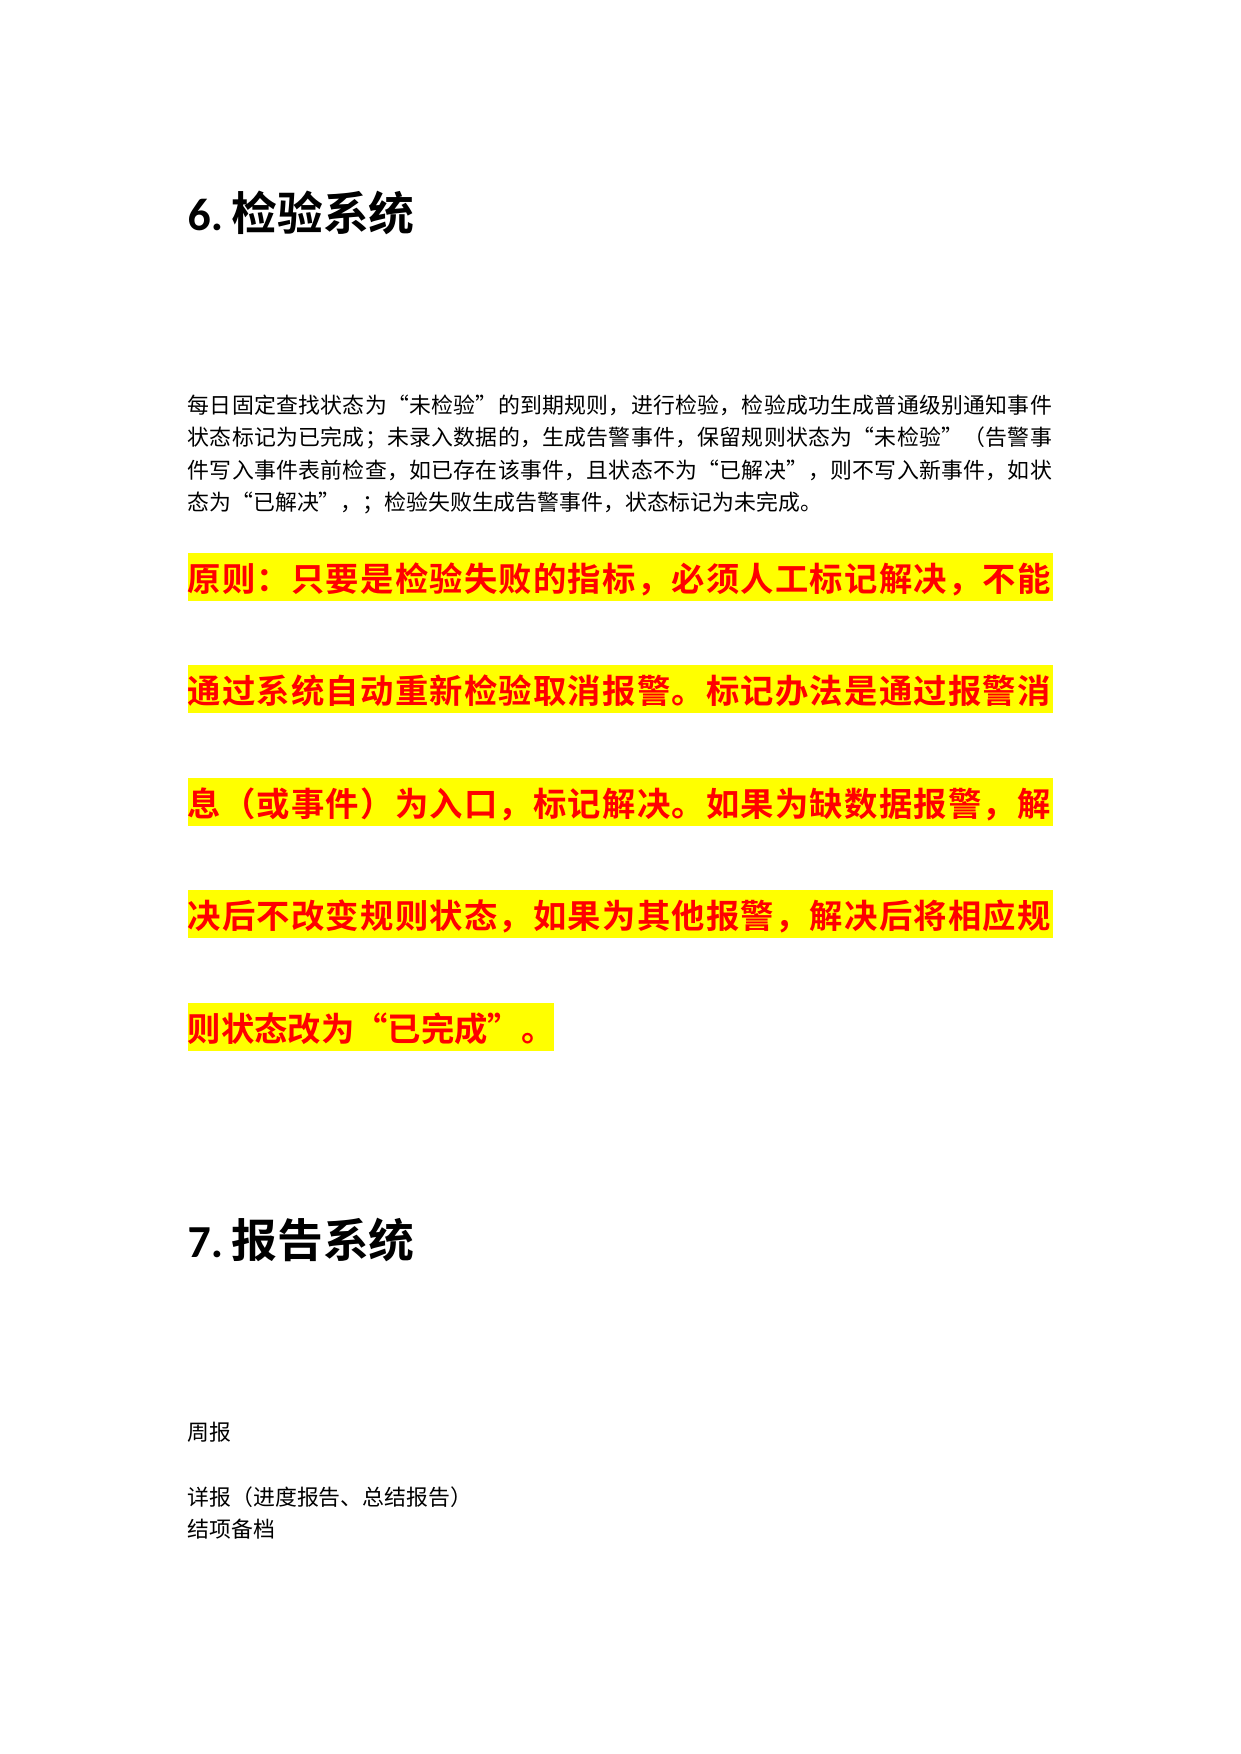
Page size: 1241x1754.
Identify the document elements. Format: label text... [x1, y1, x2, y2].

text 详报（进度报告、总结报告） [187, 1479, 1053, 1512]
text 结项备档 [187, 1512, 1053, 1544]
subtitle 原则：只要是检验失败的指标，必须人工标记解决，不能通过系统自动重新检验取消报警。标记办法是通过报警消息（或事件）为入口，标记解决。如果为缺数据报警，解决后不改变规则状态，如果为其他报警，解决后将相应规则状态改为“已完成”。 [187, 544, 1053, 1059]
subtitle 检验系统 [187, 162, 1053, 259]
subtitle 报告系统 [187, 1189, 1053, 1287]
text 每日固定查找状态为“未检验”的到期规则，进行检验，检验成功生成普通级别通知事件，状态标记为已完成；未录入数据的，生成告警事件，保留规则状态为“未检验”（告警事件写入事件表前检查，如已存在该事件，且状态不为“已解决”，则不写入新事件，如状态为“已解决”，；检验失败生成告警事件，状态标记为未完成。 [187, 387, 1053, 517]
text 周报 [187, 1414, 1053, 1447]
